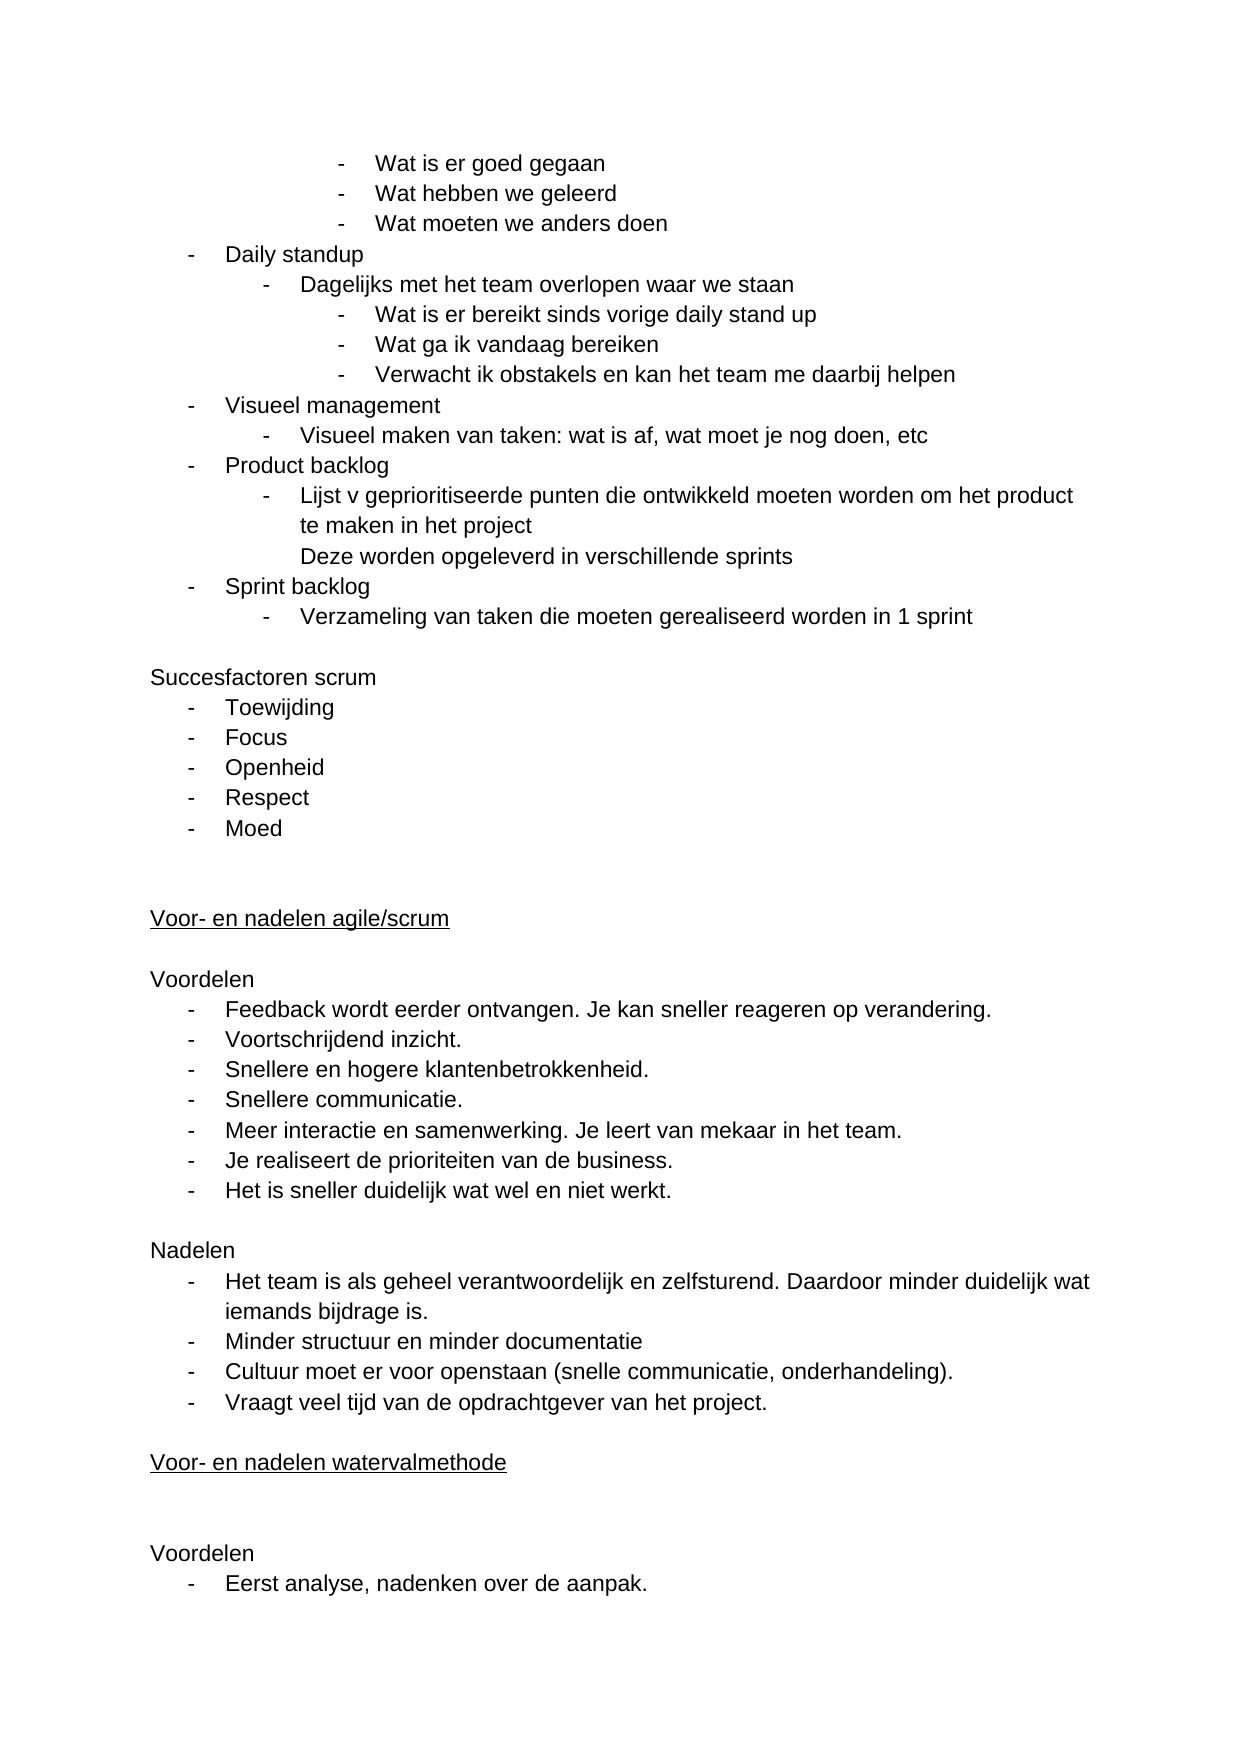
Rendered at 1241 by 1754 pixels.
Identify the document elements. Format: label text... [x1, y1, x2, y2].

list Je realiseert de prioriteiten van de business. [187, 1147, 1090, 1173]
list Focus [187, 724, 1090, 750]
list Meer interactie en samenwerking. Je leert van mekaar in het team. [187, 1117, 1090, 1143]
list Lijst v geprioritiseerde punten die ontwikkeld moeten worden om het product te maken in het project [262, 482, 1090, 539]
list Sprint backlog [187, 573, 1090, 599]
list Toewijding [187, 694, 1090, 720]
list Wat hebben we geleerd [337, 180, 1090, 207]
list Snellere en hogere klantenbetrokkenheid. [187, 1056, 1090, 1083]
list Verwacht ik obstakels en kan het team me daarbij helpen [337, 361, 1090, 388]
text Voor- en nadelen agile/scrum [150, 905, 1090, 932]
list Het is sneller duidelijk wat wel en niet werkt. [187, 1177, 1090, 1203]
list Moed [187, 814, 1090, 841]
list Visueel management [187, 392, 1090, 418]
list Voortschrijdend inzicht. [187, 1026, 1090, 1052]
text Voordelen [150, 1539, 1090, 1566]
list Minder structuur en minder documentatie [187, 1328, 1090, 1354]
list Snellere communicatie. [187, 1086, 1090, 1113]
list Respect [187, 784, 1090, 811]
list Dagelijks met het team overlopen waar we staan [262, 271, 1090, 297]
list Openheid [187, 754, 1090, 781]
list Product backlog [187, 452, 1090, 478]
text Nadelen [150, 1237, 1090, 1264]
list Vraagt veel tijd van de opdrachtgever van het project. [187, 1388, 1090, 1415]
text Deze worden opgeleverd in verschillende sprints [300, 543, 1090, 569]
list Wat ga ik vandaag bereiken [337, 331, 1090, 358]
list Wat is er bereikt sinds vorige daily stand up [337, 301, 1090, 327]
list Wat moeten we anders doen [337, 210, 1090, 237]
list Wat is er goed gegaan [337, 150, 1090, 176]
list Daily standup [187, 241, 1090, 267]
text Voor- en nadelen watervalmethode [150, 1449, 1090, 1475]
list Eerst analyse, nadenken over de aanpak. [187, 1570, 1090, 1596]
list Visueel maken van taken: wat is af, wat moet je nog doen, etc [262, 422, 1090, 448]
text Succesfactoren scrum [150, 633, 1090, 690]
list Cultuur moet er voor openstaan (snelle communicatie, onderhandeling). [187, 1358, 1090, 1385]
list Het team is als geheel verantwoordelijk en zelfsturend. Daardoor minder duidelijk wat iemands bijdrage is. [187, 1268, 1090, 1324]
text Voordelen [150, 966, 1090, 992]
list Verzameling van taken die moeten gerealiseerd worden in 1 sprint [262, 603, 1090, 629]
list Feedback wordt eerder ontvangen. Je kan sneller reageren op verandering. [187, 996, 1090, 1022]
